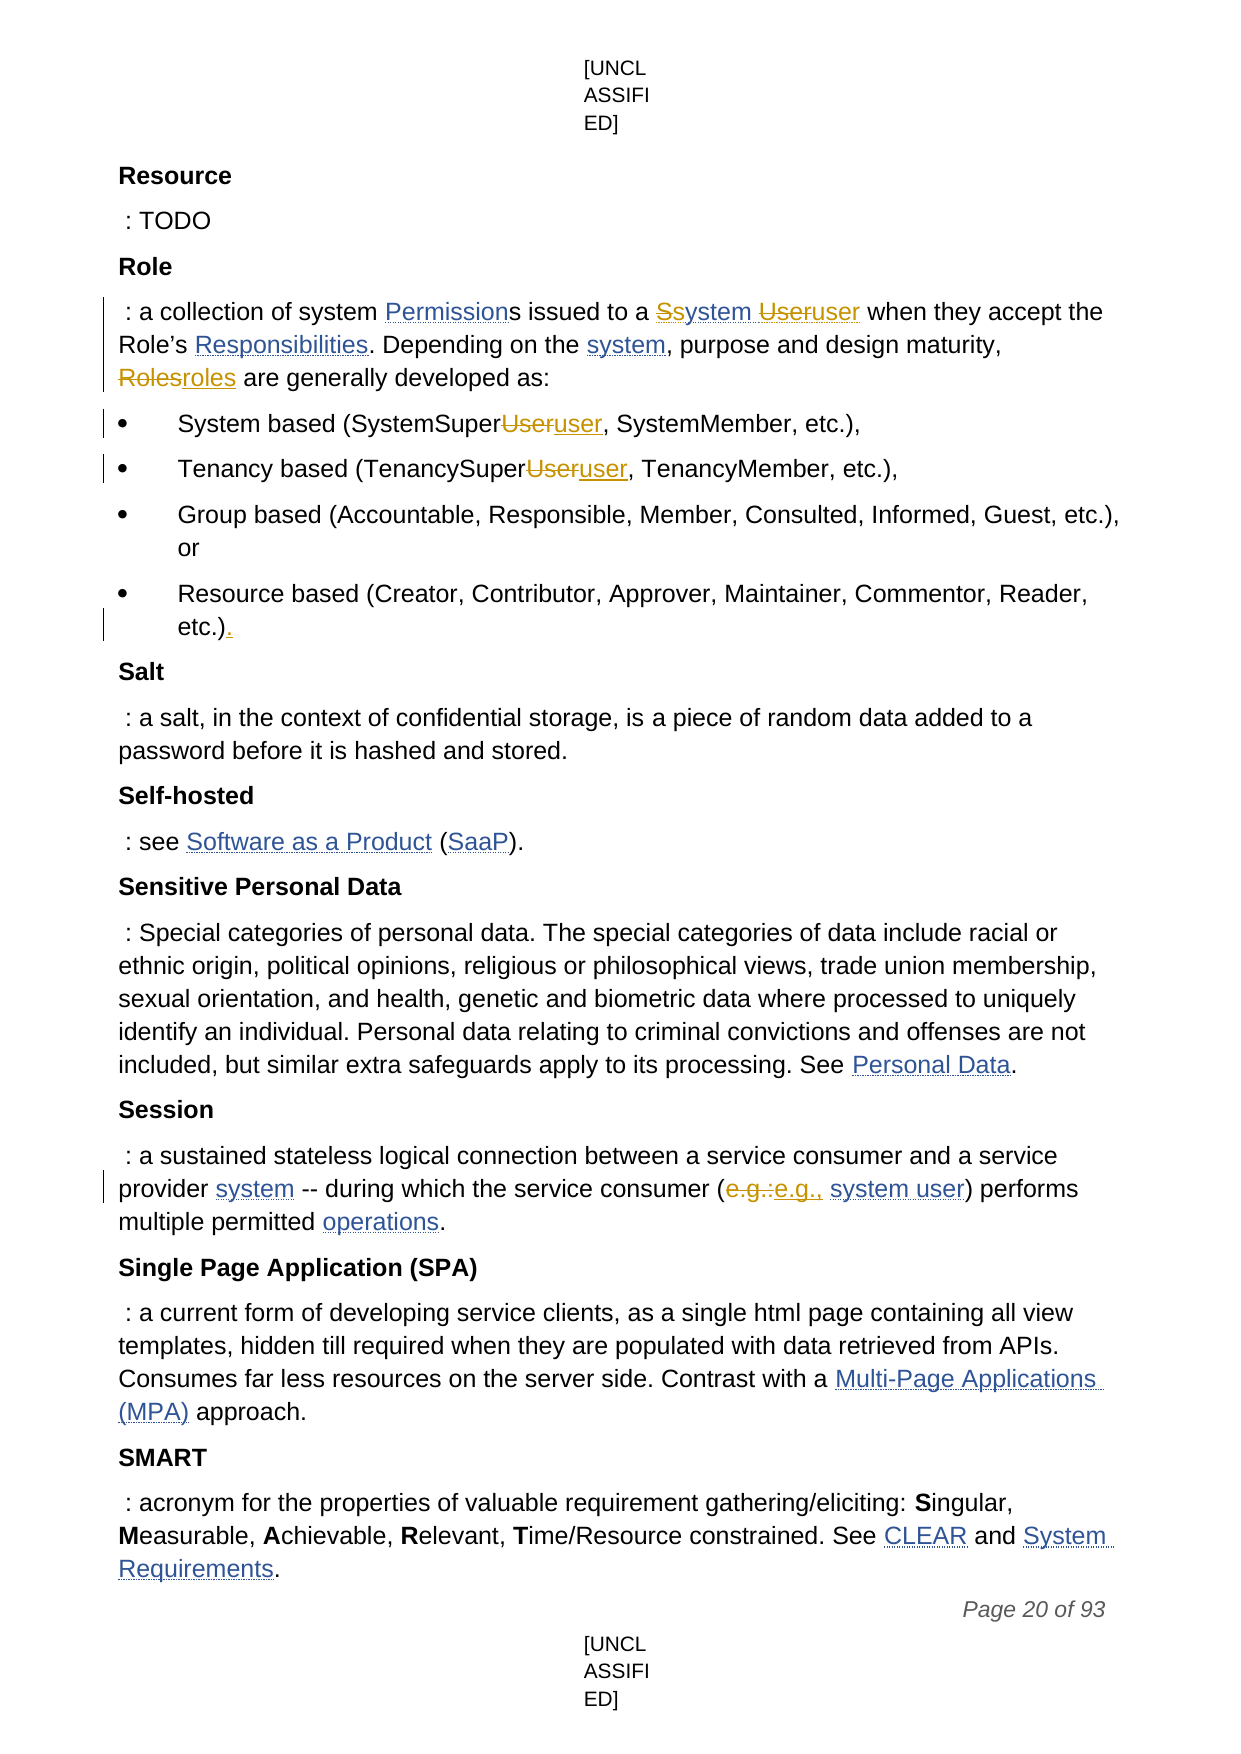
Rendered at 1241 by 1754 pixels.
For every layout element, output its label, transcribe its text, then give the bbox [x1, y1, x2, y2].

text Session [118, 1096, 1122, 1124]
text : Special categories of personal data. The special categories of data include racial or ethnic origin, political opinions, religious or philosophical views, trade union membership, sexual orientation, and health, genetic and biometric data where processed to uniquely identify an individual. Personal data relating to criminal convictions and offenses are not included, but similar extra safeguards apply to its processing. See Personal Data. [118, 918, 1122, 1079]
text : a salt, in the context of confidential storage, is a piece of random data added to a password before it is hashed and stored. [118, 703, 1122, 764]
text Self-hosted [118, 781, 1122, 810]
text Salt [118, 657, 1122, 686]
text Single Page Application (SPA) [118, 1253, 1122, 1281]
text Role [118, 252, 1122, 280]
list Group based (Accountable, Responsible, Member, Consulted, Informed, Guest, etc.), or [118, 500, 1122, 562]
list System based (SystemSuper, SystemMember, etc.), [118, 409, 1122, 438]
text : see Software as a Product (SaaP). [118, 827, 1122, 856]
text Sensitive Personal Data [118, 872, 1122, 901]
text SMART [118, 1443, 1122, 1471]
text Resource [118, 161, 1122, 189]
text : acronym for the properties of valuable requirement gathering/eliciting: Singular, Measurable, Achievable, Relevant, Time/Resource constrained. See CLEAR and System Requirements. [118, 1488, 1122, 1583]
text : a current form of developing service clients, as a single html page containing all view templates, hidden till required when they are populated with data retrieved from APIs. Consumes far less resources on the server side. Contrast with a Multi-Page Applications (MPA) approach. [118, 1298, 1122, 1426]
text : a collection of system Permissions issued to a ystem when they accept the Role’s Responsibilities. Depending on the system, purpose and design maturity, are generally developed as: [118, 297, 1122, 392]
list Resource based (Creator, Contributor, Approver, Maintainer, Commentor, Reader, etc.) [118, 579, 1122, 641]
list Tenancy based (TenancySuper, TenancyMember, etc.), [118, 454, 1122, 483]
text : TODO [118, 206, 1122, 235]
text : a sustained stateless logical connection between a service consumer and a service provider system -- during which the service consumer ( system user) performs multiple permitted operations. [118, 1141, 1122, 1236]
